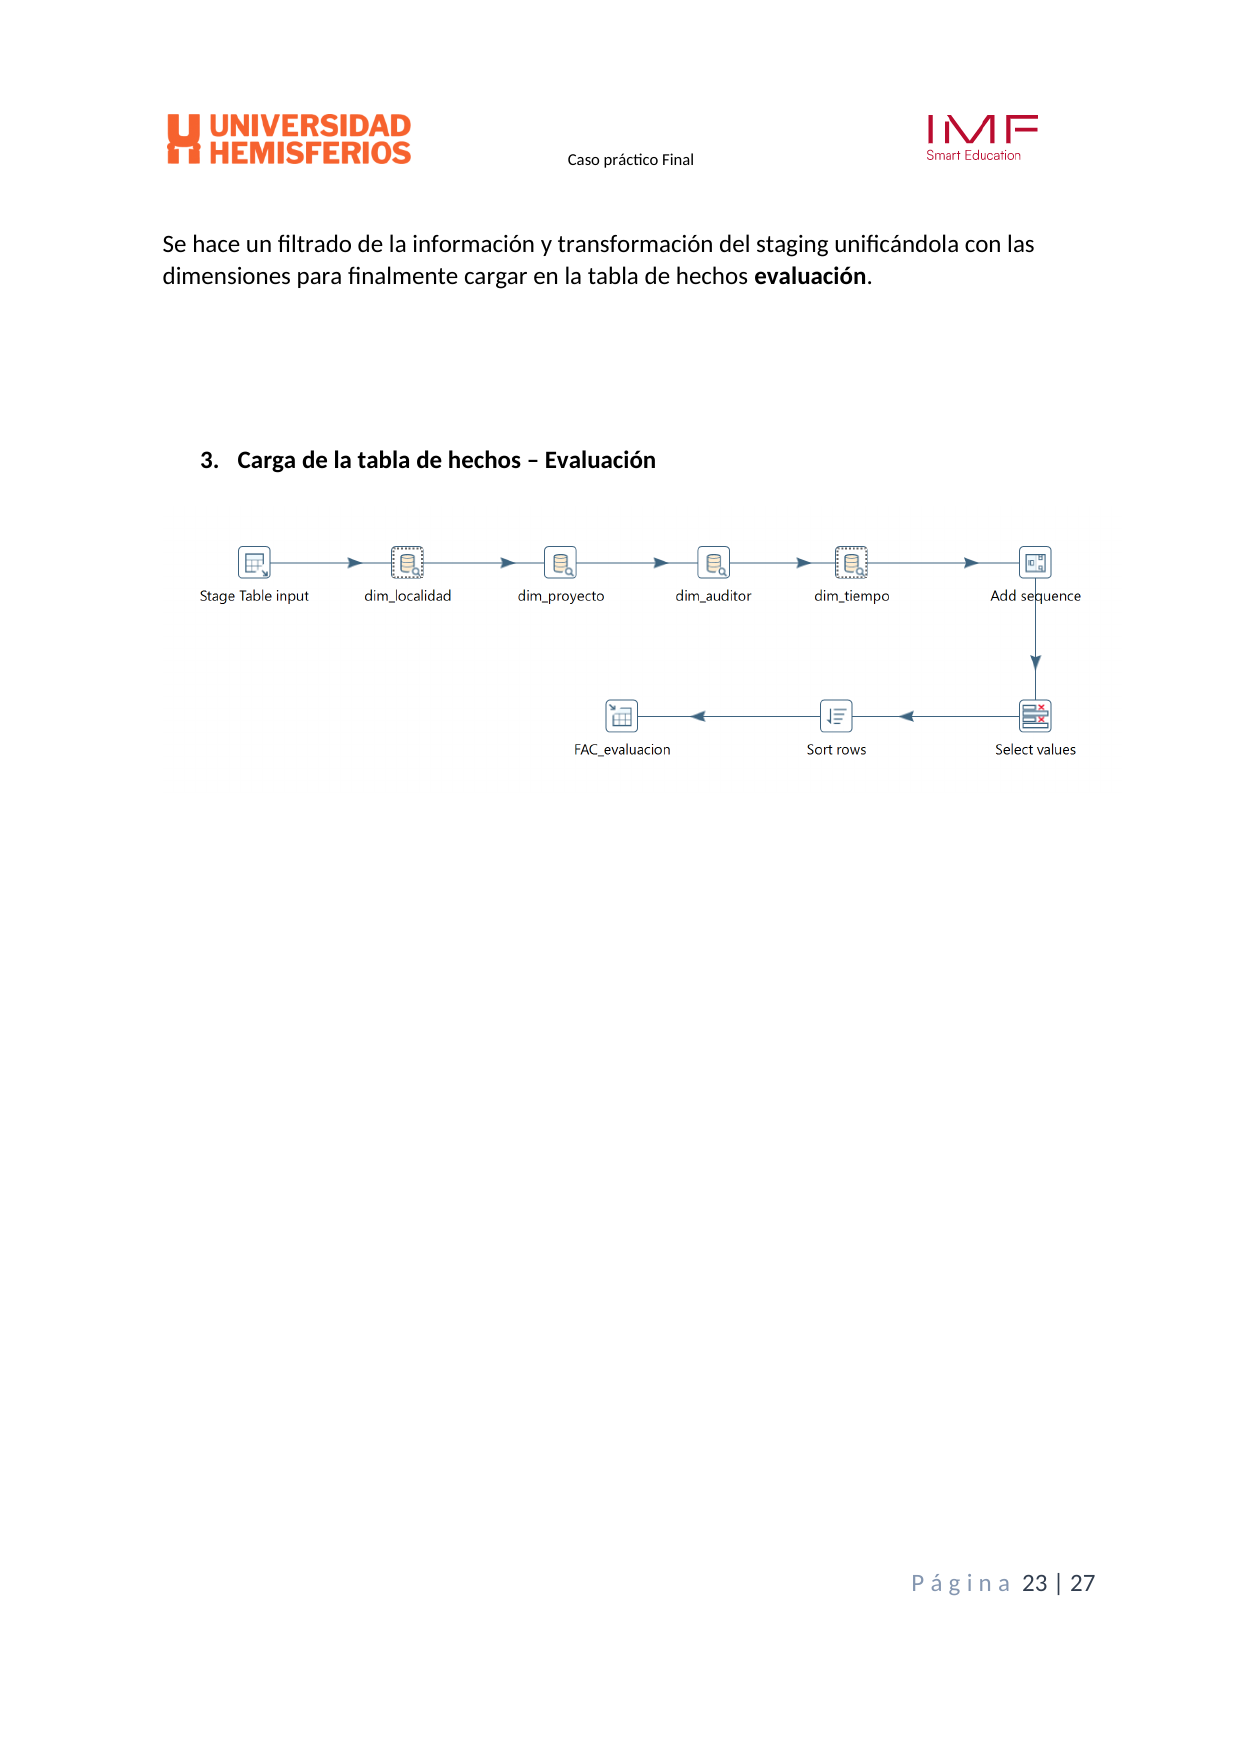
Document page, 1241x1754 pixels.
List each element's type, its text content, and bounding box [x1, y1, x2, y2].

picture [916, 102, 1049, 166]
list Carga de la tabla de hechos – Evaluación [200, 444, 1122, 475]
picture [162, 506, 1123, 793]
picture [162, 110, 413, 166]
text Se hace un filtrado de la información y transformación del staging unificándola con las dimensiones para finalmente cargar en la tabla de hechos evaluación. [162, 228, 1122, 291]
